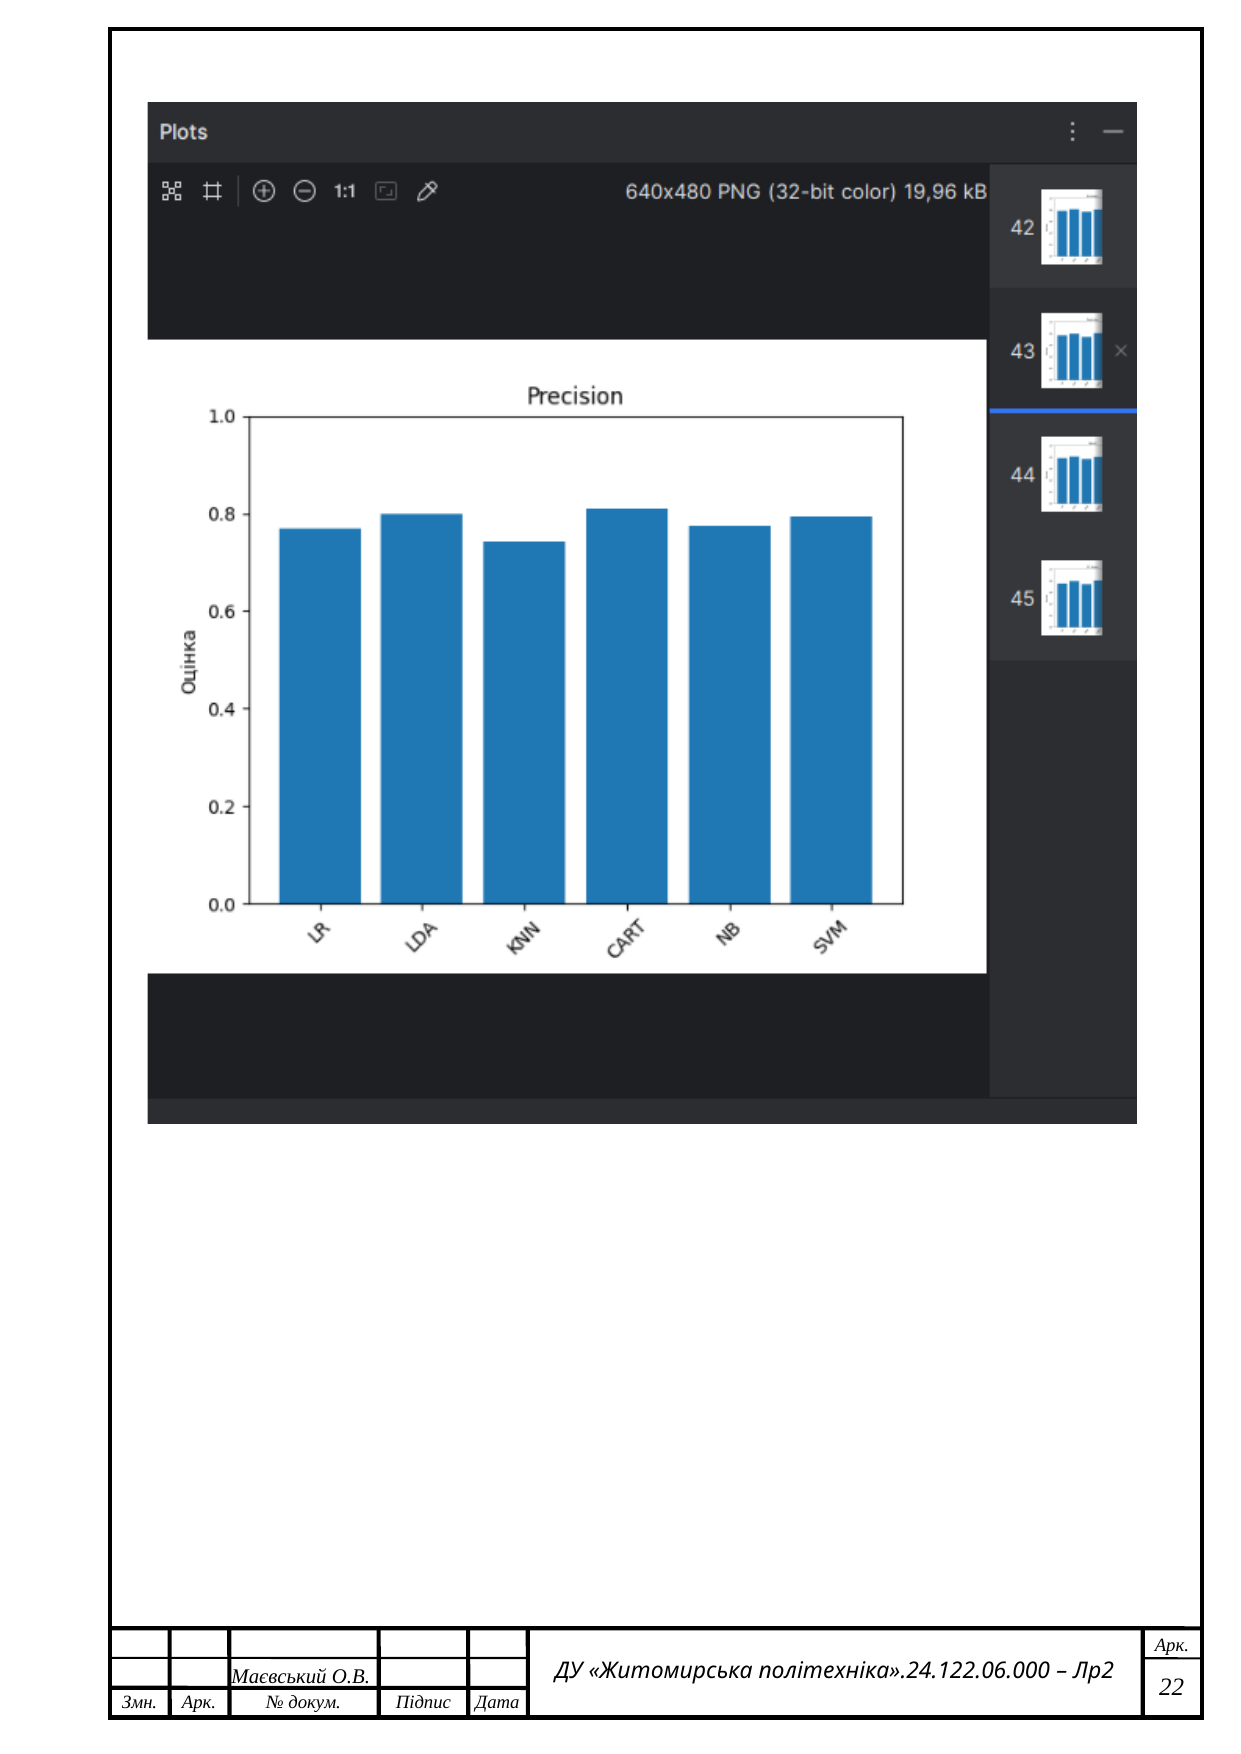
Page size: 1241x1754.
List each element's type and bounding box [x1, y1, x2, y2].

picture [147, 102, 1137, 1124]
